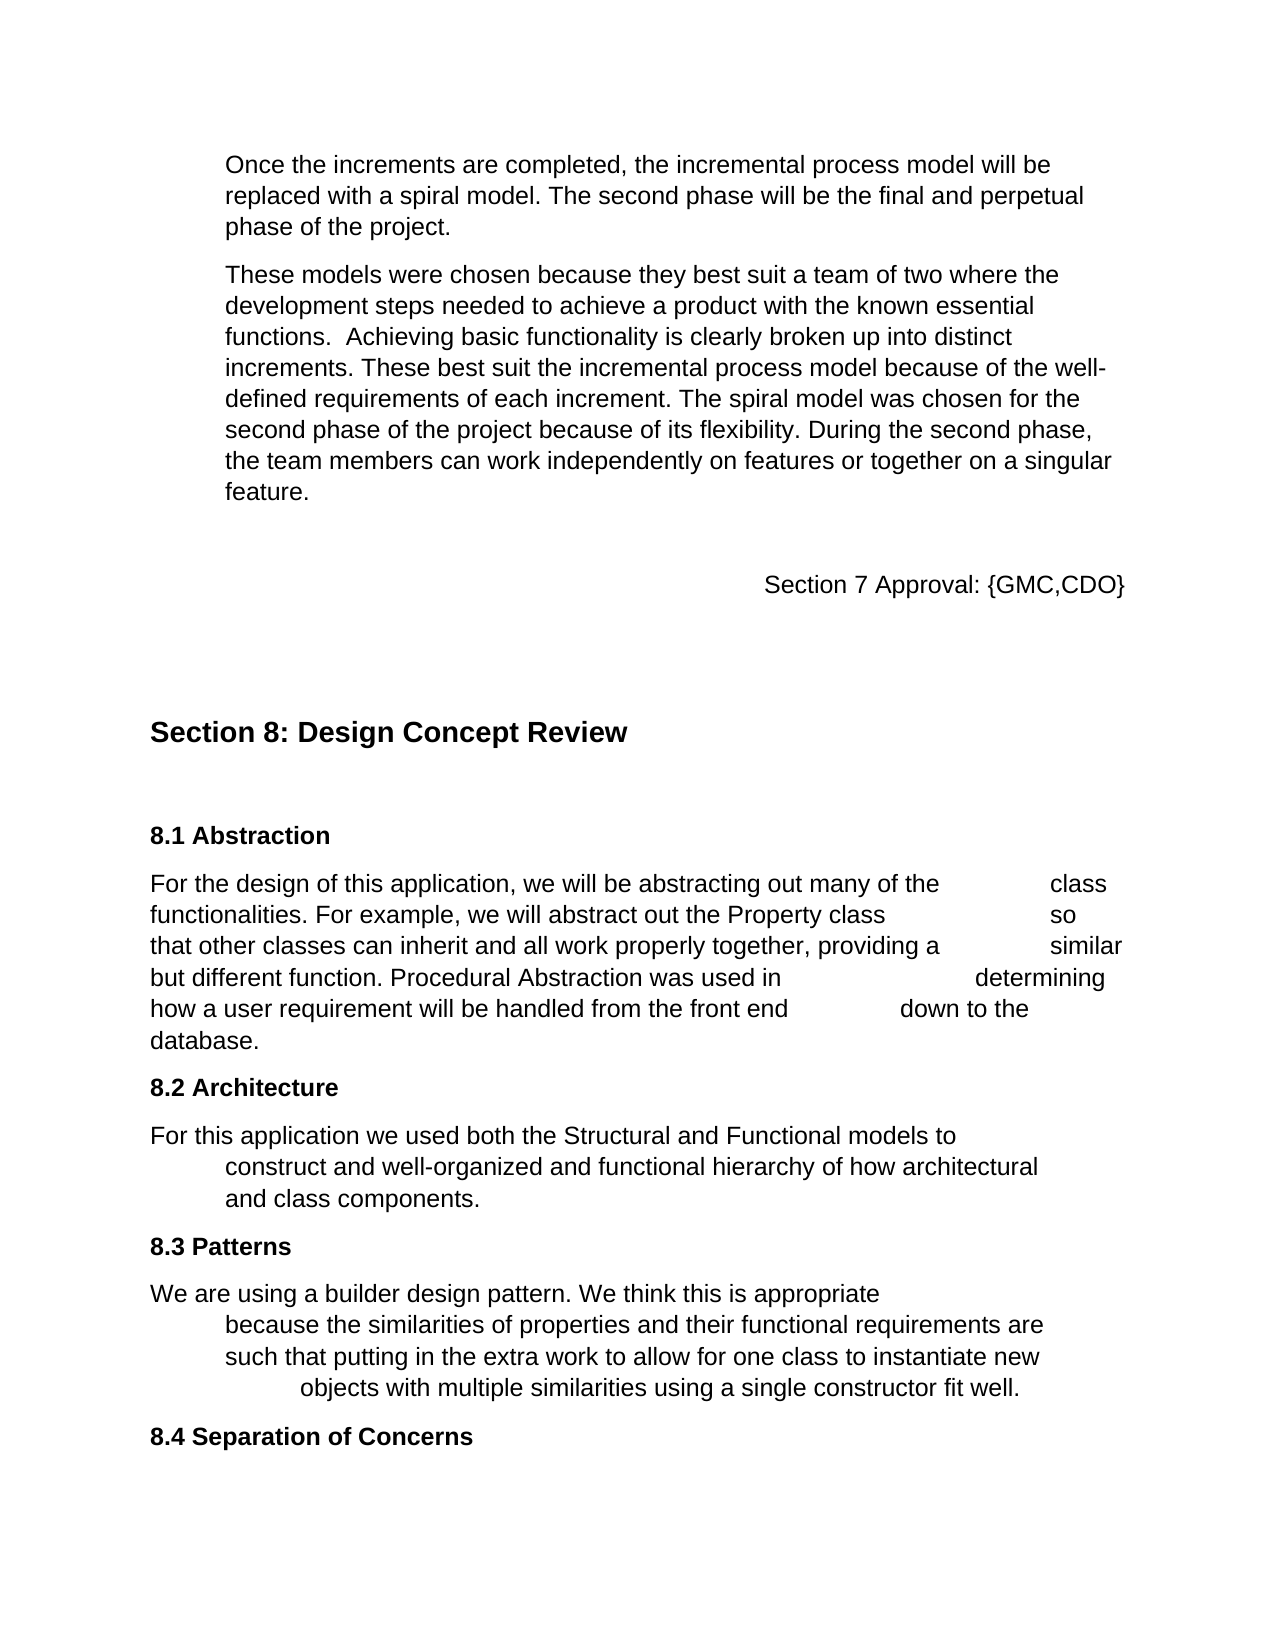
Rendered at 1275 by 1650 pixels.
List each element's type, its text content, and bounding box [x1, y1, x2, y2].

text 8.1 Abstraction [150, 821, 1125, 850]
text For this application we used both the Structural and Functional models to construct and well-organized and functional hierarchy of how architectural and class components. [150, 1121, 1125, 1213]
text Once the increments are completed, the incremental process model will be replaced with a spiral model. The second phase will be the final and perpetual phase of the project. [225, 150, 1125, 241]
text Section 8: Design Concept Review [150, 716, 1125, 749]
text These models were chosen because they best suit a team of two where the development steps needed to achieve a product with the known essential functions. Achieving basic functionality is clearly broken up into distinct increments. These best suit the incremental process model because of the well-defined requirements of each increment. The spiral model was chosen for the second phase of the project because of its flexibility. During the second phase, the team members can work independently on features or together on a singular feature. [225, 260, 1125, 506]
text 8.2 Architecture [150, 1073, 1125, 1102]
text 8.4 Separation of Concerns [150, 1422, 1125, 1450]
text For the design of this application, we will be abstracting out many of the class functionalities. For example, we will abstract out the Property class so that other classes can inherit and all work properly together, providing a similar but different function. Procedural Abstraction was used in determining how a user requirement will be handled from the front end down to the database. [150, 869, 1125, 1054]
text Section 7 Approval: {GMC,CDO} [225, 570, 1125, 599]
text 8.3 Patterns [150, 1232, 1125, 1261]
text We are using a builder design pattern. We think this is appropriate because the similarities of properties and their functional requirements are such that putting in the extra work to allow for one class to instantiate new objects with multiple similarities using a single constructor fit well. [150, 1279, 1125, 1403]
